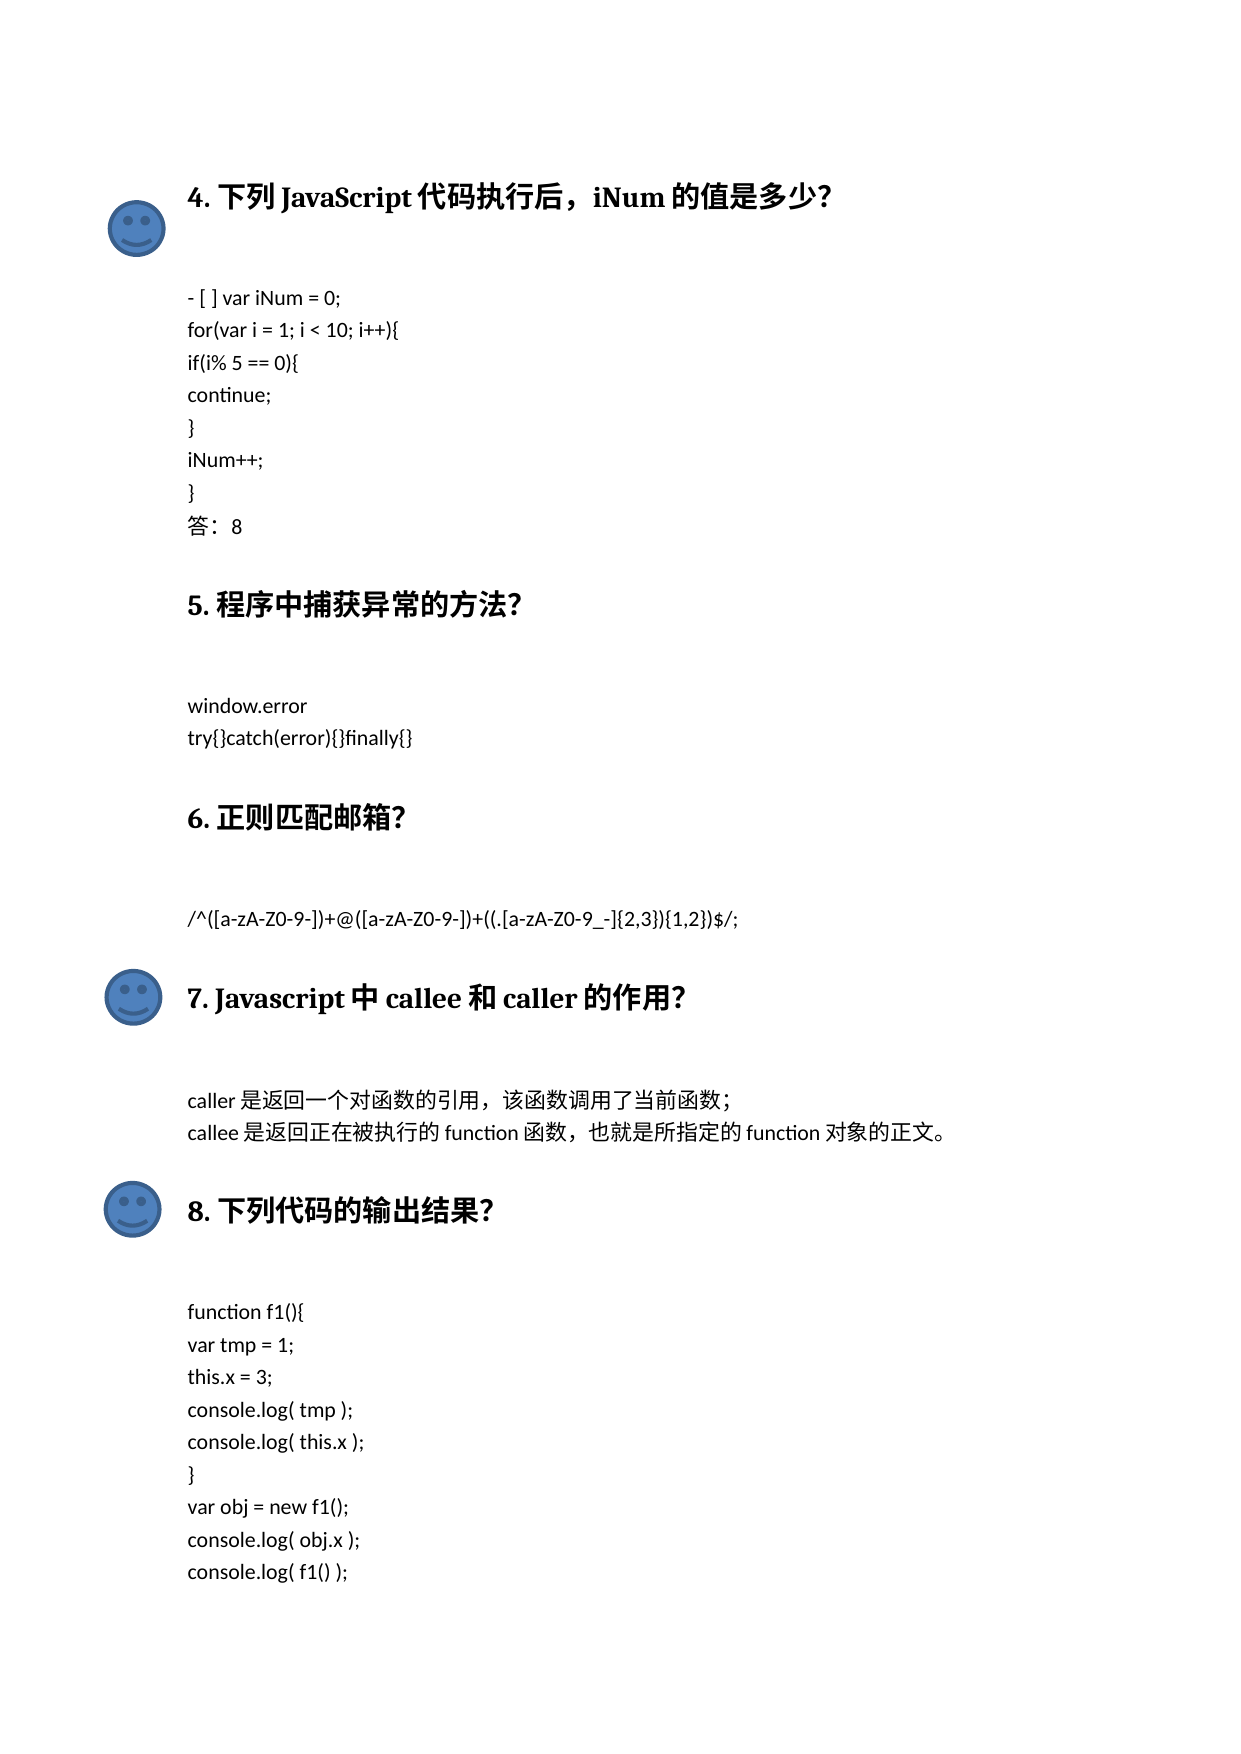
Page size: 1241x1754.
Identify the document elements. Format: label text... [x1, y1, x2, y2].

text iNum++; [187, 443, 1053, 476]
text continue; [187, 378, 1053, 411]
text console.log( obj.x ); [187, 1523, 1053, 1555]
text } [187, 1458, 1053, 1490]
text - [ ] var iNum = 0; [187, 281, 1053, 313]
text } [187, 476, 1053, 508]
text for(var i = 1; i < 10; i++){ [187, 313, 1053, 346]
text callee是返回正在被执行的function函数，也就是所指定的function对象的正文。 [187, 1115, 1053, 1147]
text console.log( this.x ); [187, 1425, 1053, 1458]
subtitle 8. 下列代码的输出结果？ [187, 1177, 1053, 1242]
text var tmp = 1; [187, 1328, 1053, 1360]
text function f1(){ [187, 1295, 1053, 1328]
text console.log( tmp ); [187, 1393, 1053, 1425]
subtitle 6. 正则匹配邮箱？ [187, 783, 1053, 848]
text console.log( f1() ); [187, 1555, 1053, 1588]
text caller是返回一个对函数的引用，该函数调用了当前函数； [187, 1082, 1053, 1115]
subtitle 7. Javascript中callee和caller的作用？ [187, 963, 1053, 1028]
text if(i% 5 == 0){ [187, 346, 1053, 378]
text } [187, 411, 1053, 443]
text var obj = new f1(); [187, 1490, 1053, 1523]
text window.error [187, 689, 1053, 721]
text /^([a-zA-Z0-9-])+@([a-zA-Z0-9-])+((.[a-zA-Z0-9_-]{2,3}){1,2})$/; [187, 902, 1053, 934]
subtitle 5. 程序中捕获异常的方法？ [187, 570, 1053, 635]
subtitle 4. 下列JavaScript代码执行后，iNum的值是多少？ [187, 162, 1053, 227]
text 答：8 [187, 508, 1053, 541]
text try{}catch(error){}finally{} [187, 721, 1053, 754]
text this.x = 3; [187, 1360, 1053, 1393]
